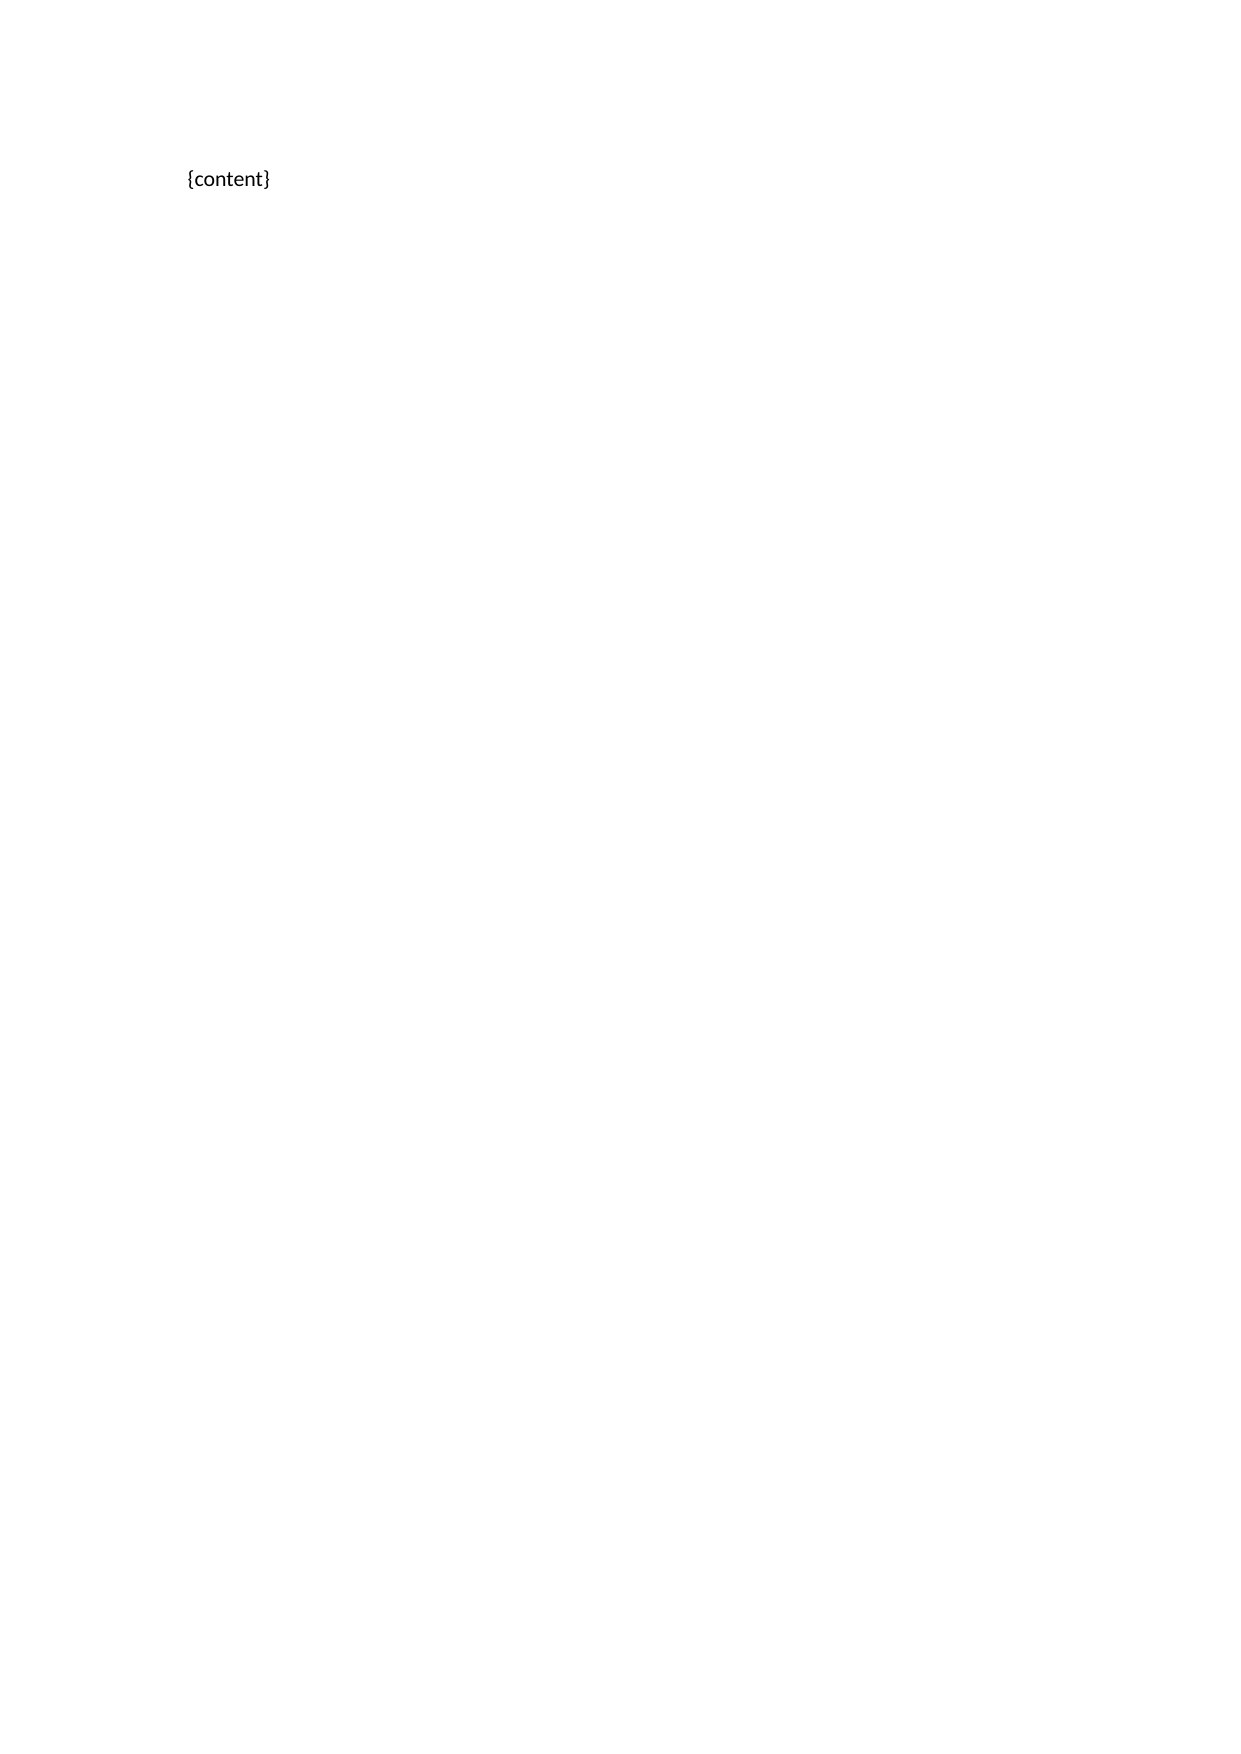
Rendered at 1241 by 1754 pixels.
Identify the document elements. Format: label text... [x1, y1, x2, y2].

text {content} [187, 162, 1053, 194]
